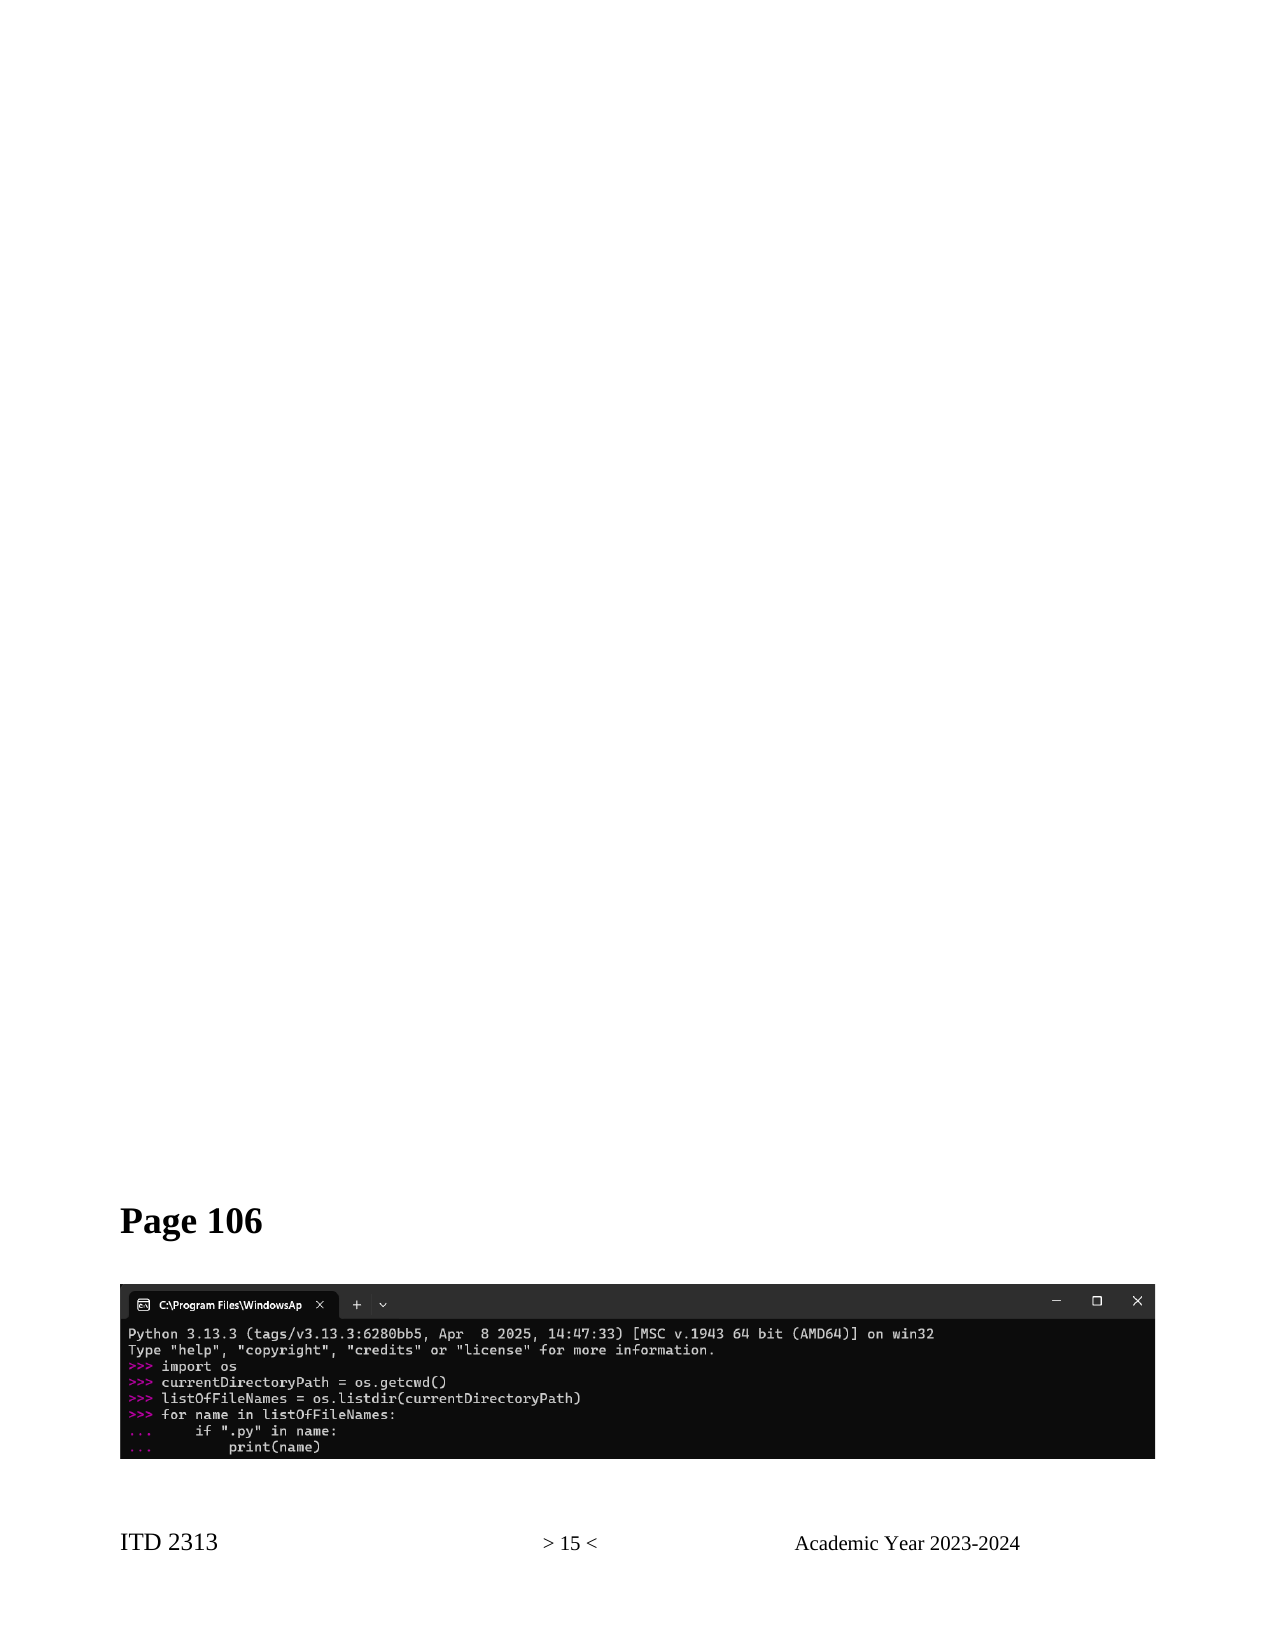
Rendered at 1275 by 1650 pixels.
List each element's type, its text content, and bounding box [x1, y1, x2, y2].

picture [120, 1284, 1155, 1459]
text Page 106 [120, 1198, 1155, 1241]
